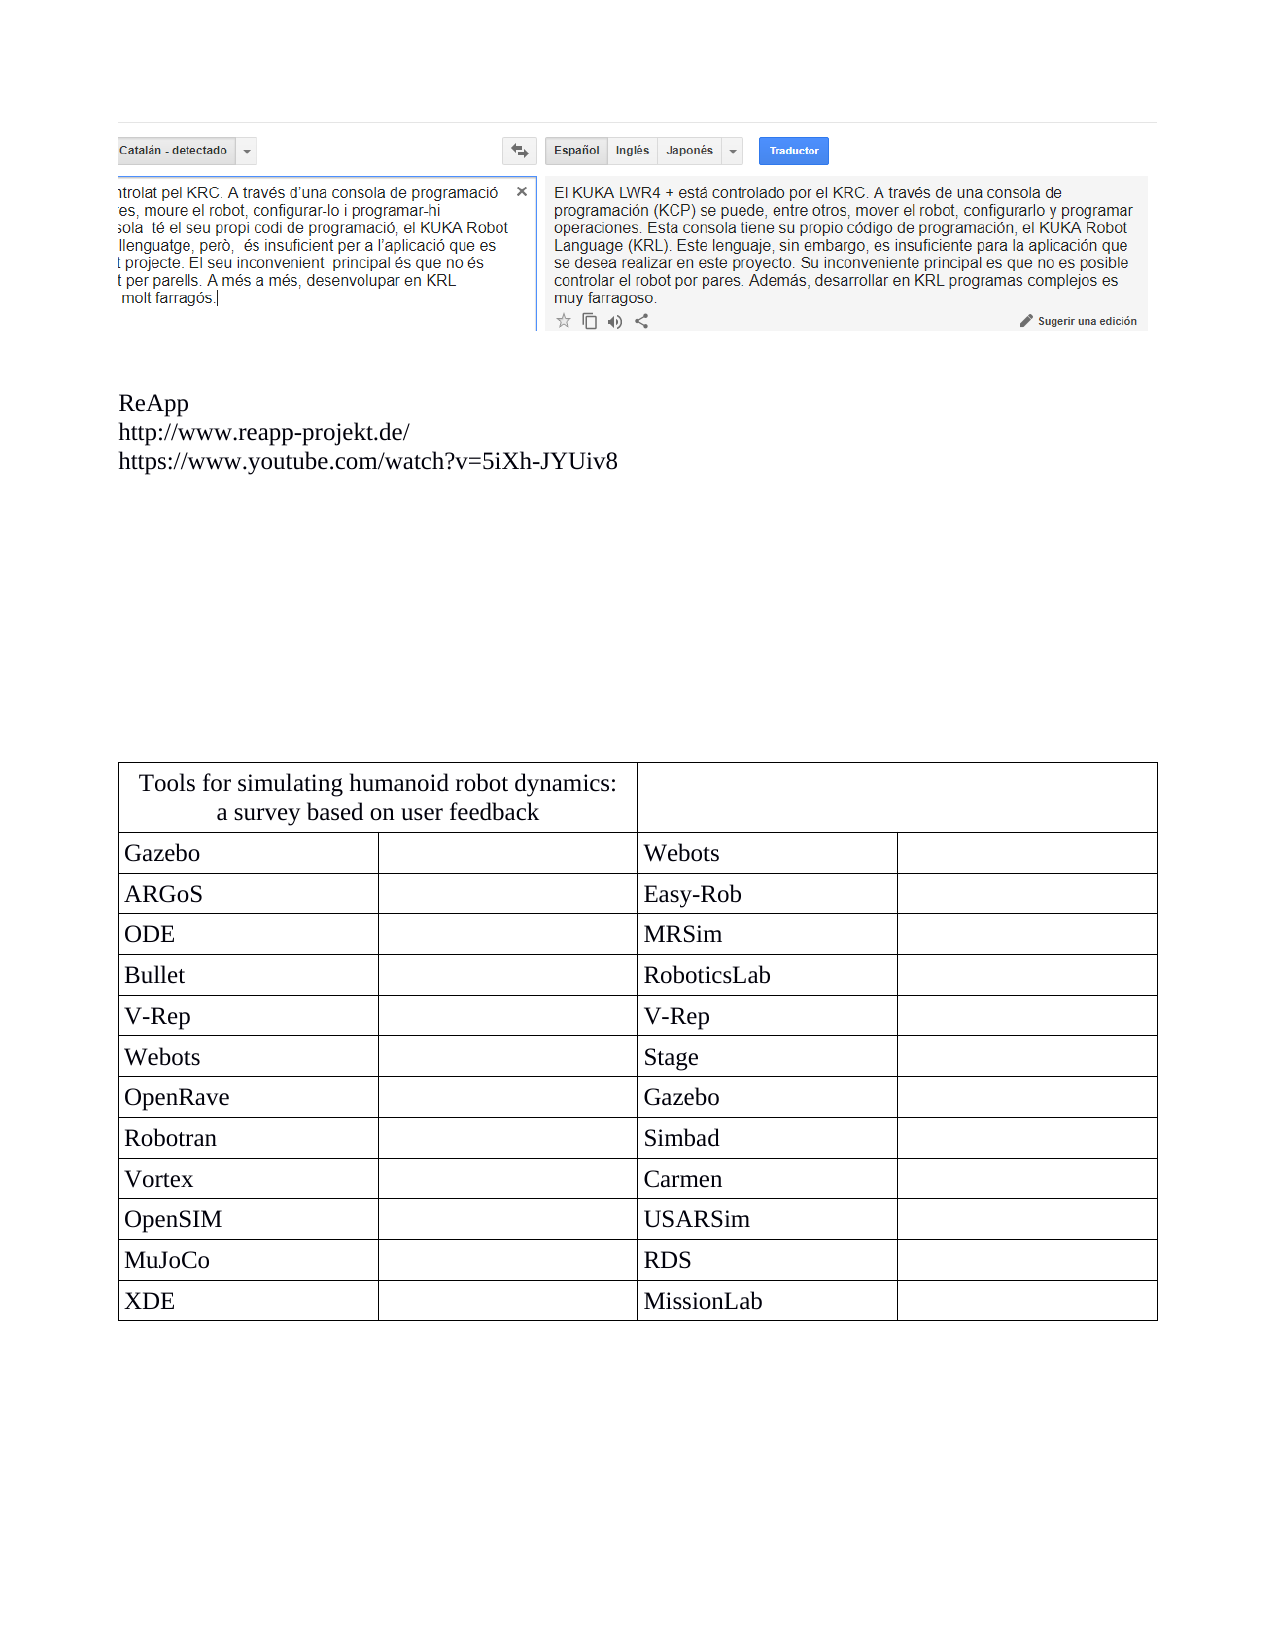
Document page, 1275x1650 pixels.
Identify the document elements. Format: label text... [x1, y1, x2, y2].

table_cell Robotran [119, 1118, 378, 1157]
table_cell OpenSIM [119, 1199, 378, 1239]
table_header [638, 763, 1157, 832]
table_cell USARSim [638, 1199, 897, 1239]
table_cell [898, 1199, 1157, 1239]
table_cell [898, 1077, 1157, 1117]
table_header Tools for simulating humanoid robot dynamics: a survey based on user feedback [119, 763, 637, 832]
table_cell OpenRave [119, 1077, 378, 1117]
table_cell XDE [119, 1281, 378, 1320]
table_cell [379, 1036, 637, 1076]
table_cell RoboticsLab [638, 955, 897, 994]
table_cell [379, 1281, 637, 1320]
table_cell Gazebo [119, 833, 378, 872]
table_cell [898, 1281, 1157, 1320]
table_cell [379, 1159, 637, 1198]
table_cell Bullet [119, 955, 378, 994]
table_cell V-Rep [638, 996, 897, 1035]
table_cell [898, 1118, 1157, 1157]
table_cell MRSim [638, 914, 897, 954]
text https://www.youtube.com/watch?v=5iXh-JYUiv8 [118, 446, 1157, 475]
table_cell [379, 833, 637, 872]
table_cell Webots [119, 1036, 378, 1076]
table_cell Gazebo [638, 1077, 897, 1117]
table_cell [379, 1199, 637, 1239]
table_cell Vortex [119, 1159, 378, 1198]
table_cell RDS [638, 1240, 897, 1280]
table_cell [898, 1036, 1157, 1076]
table_cell Easy-Rob [638, 874, 897, 913]
table_cell [898, 874, 1157, 913]
text ReApp [118, 388, 1157, 417]
text http://www.reapp-projekt.de/ [118, 417, 1157, 446]
table_cell [898, 996, 1157, 1035]
table_cell ODE [119, 914, 378, 954]
table_cell [898, 833, 1157, 872]
table_cell Simbad [638, 1118, 897, 1157]
table_cell Carmen [638, 1159, 897, 1198]
table_cell [379, 874, 637, 913]
table_cell Stage [638, 1036, 897, 1076]
table_cell ARGoS [119, 874, 378, 913]
table_cell [379, 1077, 637, 1117]
table_cell [898, 1159, 1157, 1198]
table_cell MissionLab [638, 1281, 897, 1320]
table_cell [379, 1118, 637, 1157]
table_cell [379, 996, 637, 1035]
table_cell [898, 914, 1157, 954]
table_cell [898, 955, 1157, 994]
table_cell V-Rep [119, 996, 378, 1035]
table_cell [379, 914, 637, 954]
table_cell Webots [638, 833, 897, 872]
table_cell [898, 1240, 1157, 1280]
table_cell [379, 955, 637, 994]
table_cell MuJoCo [119, 1240, 378, 1280]
table_cell [379, 1240, 637, 1280]
picture [118, 118, 1157, 331]
